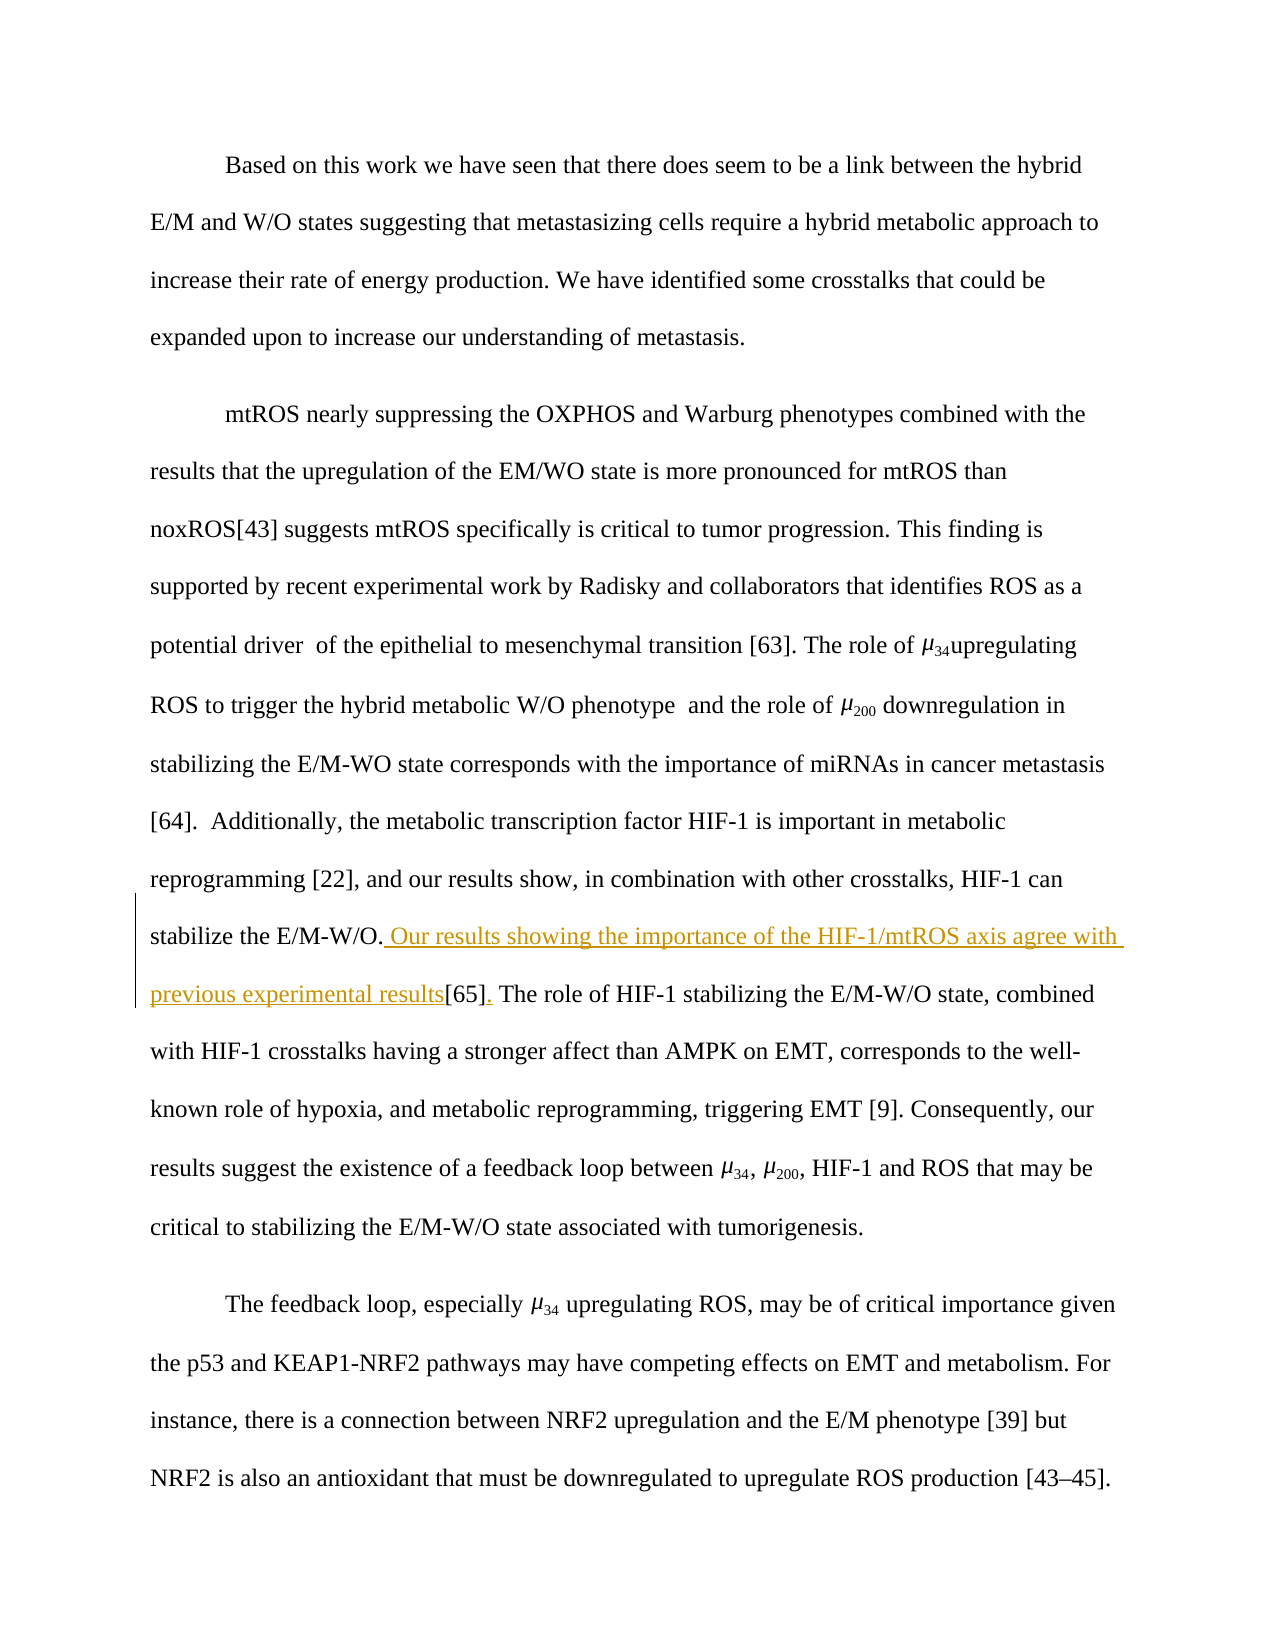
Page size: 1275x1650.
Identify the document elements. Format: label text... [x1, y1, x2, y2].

text Based on this work we have seen that there does seem to be a link between the hybrid E/M and W/O states suggesting that metastasizing cells require a hybrid metabolic approach to increase their rate of energy production. We have identified some crosstalks that could be expanded upon to increase our understanding of metastasis. [150, 150, 1125, 351]
text mtROS nearly suppressing the OXPHOS and Warburg phenotypes combined with the results that the upregulation of the EM/WO state is more pronounced for mtROS than noxROS suggests mtROS specifically is critical to tumor progression. This finding is supported by recent experimental work by Radisky and collaborators that identifies ROS as a potential driver of the epithelial to mesenchymal transition . The role of upregulating ROS to trigger the hybrid metabolic W/O phenotype and the role of downregulation in stabilizing the E/M-WO state corresponds with the importance of miRNAs in cancer metastasis . Additionally, the metabolic transcription factor HIF-1 is important in metabolic reprogramming , and our results show, in combination with other crosstalks, HIF-1 can stabilize the E/M-W/O. The role of HIF-1 stabilizing the E/M-W/O state, combined with HIF-1 crosstalks having a stronger affect than AMPK on EMT, corresponds to the well-known role of hypoxia, and metabolic reprogramming, triggering EMT . Consequently, our results suggest the existence of a feedback loop between , , HIF-1 and ROS that may be critical to stabilizing the E/M-W/O state associated with tumorigenesis. [150, 399, 1125, 1240]
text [150, 1288, 1125, 1492]
